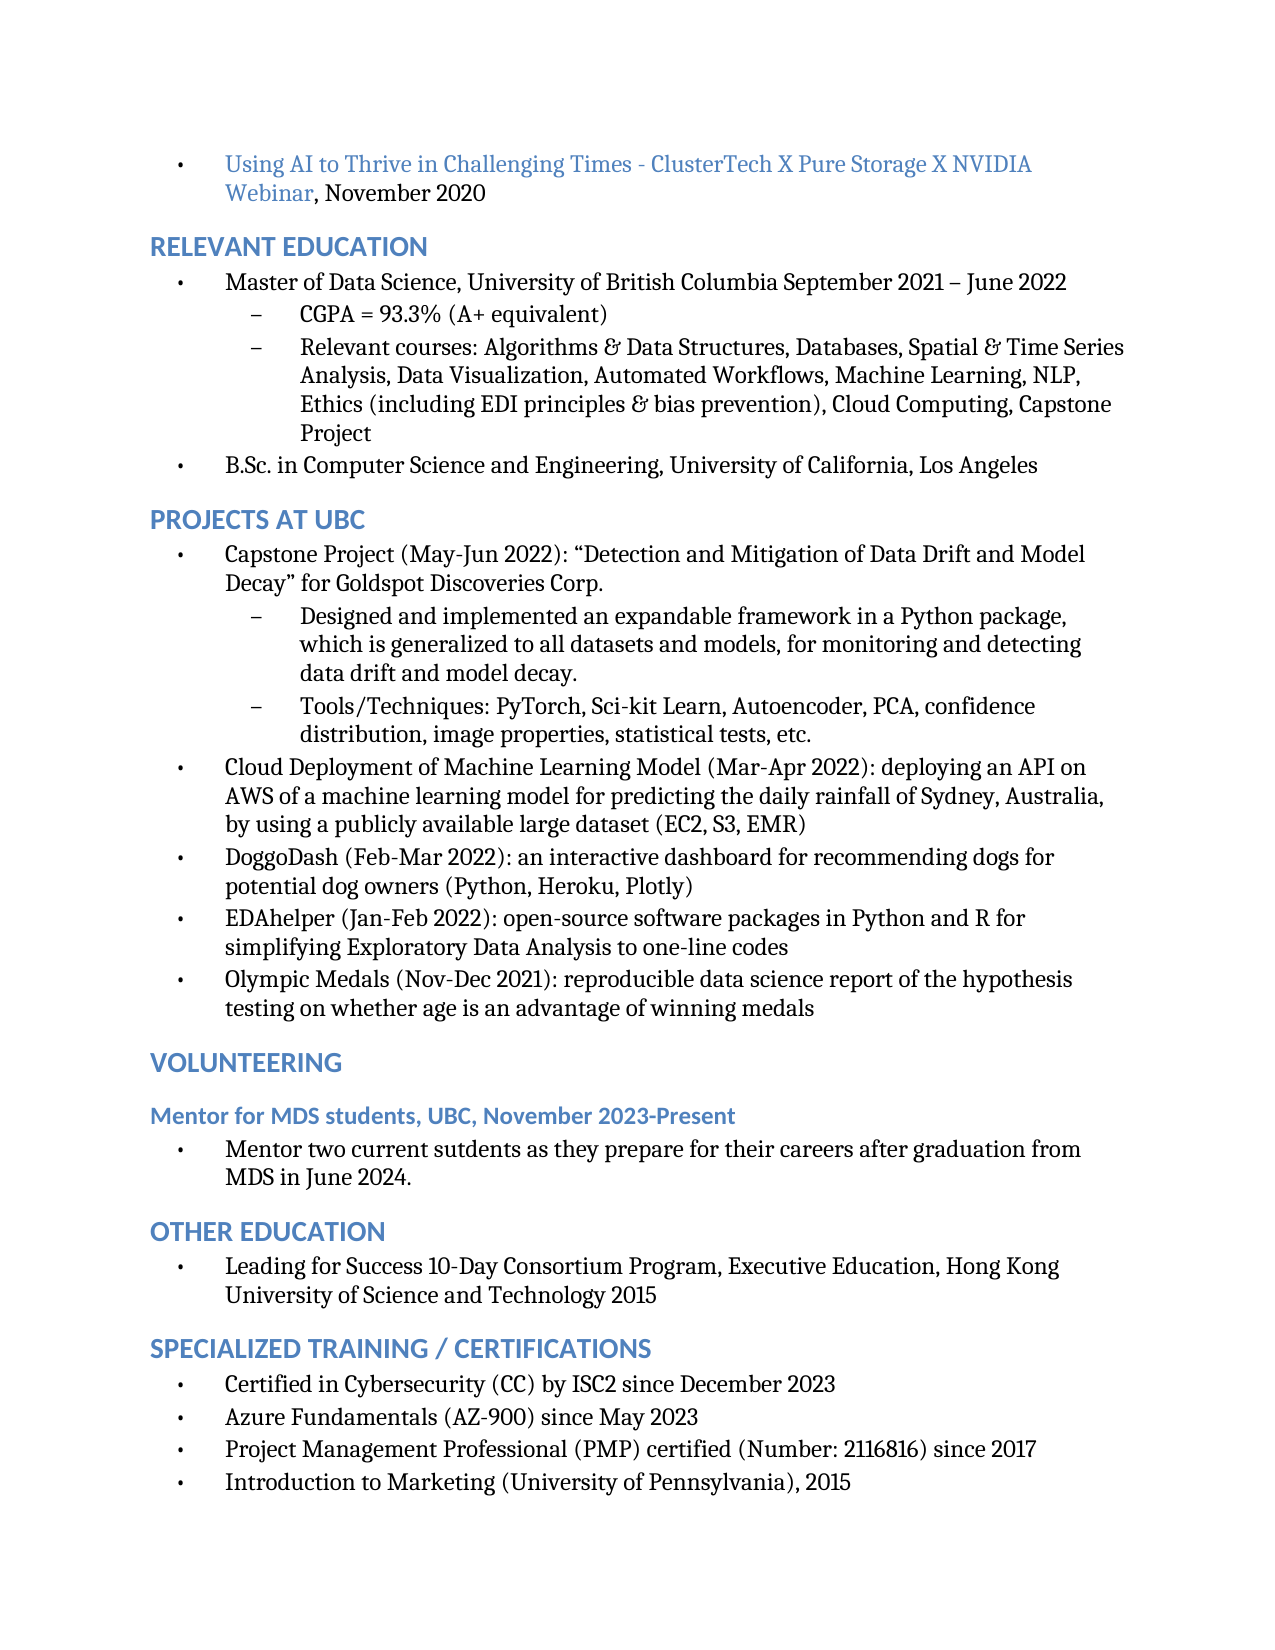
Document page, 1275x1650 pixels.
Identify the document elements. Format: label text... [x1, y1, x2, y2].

list CGPA = 93.3% (A+ equivalent) [250, 300, 1125, 329]
list Azure Fundamentals (AZ-900) since May 2023 [175, 1402, 1125, 1431]
list Tools/Techniques: PyTorch, Sci-kit Learn, Autoencoder, PCA, confidence distribution, image properties, statistical tests, etc. [250, 692, 1125, 749]
subtitle OTHER EDUCATION [150, 1213, 1125, 1248]
list B.Sc. in Computer Science and Engineering, University of California, Los Angeles [175, 451, 1125, 480]
list Project Management Professional (PMP) certified (Number: 2116816) since 2017 [175, 1435, 1125, 1464]
subtitle RELEVANT EDUCATION [150, 228, 1125, 264]
list Introduction to Marketing (University of Pennsylvania), 2015 [175, 1467, 1125, 1496]
subtitle Mentor for MDS students, UBC, November 2023-Present [150, 1100, 1125, 1131]
list Certified in Cybersecurity (CC) by ISC2 since December 2023 [175, 1370, 1125, 1399]
list Designed and implemented an expandable framework in a Python package, which is generalized to all datasets and models, for monitoring and detecting data drift and model decay. [250, 602, 1125, 688]
list DoggoDash (Feb-Mar 2022): an interactive dashboard for recommending dogs for potential dog owners (Python, Heroku, Plotly) [175, 843, 1125, 900]
list Leading for Success 10-Day Consortium Program, Executive Education, Hong Kong University of Science and Technology 2015 [175, 1252, 1125, 1310]
list EDAhelper (Jan-Feb 2022): open-source software packages in Python and R for simplifying Exploratory Data Analysis to one-line codes [175, 904, 1125, 962]
list Using AI to Thrive in Challenging Times - ClusterTech X Pure Storage X NVIDIA Webinar, November 2020 [175, 150, 1125, 207]
subtitle SPECIALIZED TRAINING / CERTIFICATIONS [150, 1331, 1125, 1366]
list Cloud Deployment of Machine Learning Model (Mar-Apr 2022): deploying an API on AWS of a machine learning model for predicting the daily rainfall of Sydney, Australia, by using a publicly available large dataset (EC2, S3, EMR) [175, 753, 1125, 839]
list Master of Data Science, University of British Columbia September 2021 – June 2022 [175, 268, 1125, 296]
list Olympic Medals (Nov-Dec 2021): reproducible data science report of the hypothesis testing on whether age is an advantage of winning medals [175, 965, 1125, 1023]
subtitle VOLUNTEERING [150, 1044, 1125, 1079]
list Relevant courses: Algorithms & Data Structures, Databases, Spatial & Time Series Analysis, Data Visualization, Automated Workflows, Machine Learning, NLP, Ethics (including EDI principles & bias prevention), Cloud Computing, Capstone Project [250, 333, 1125, 448]
list Mentor two current sutdents as they prepare for their careers after graduation from MDS in June 2024. [175, 1134, 1125, 1192]
subtitle PROJECTS AT UBC [150, 501, 1125, 537]
list Capstone Project (May-Jun 2022): “Detection and Mitigation of Data Drift and Model Decay” for Goldspot Discoveries Corp. [175, 540, 1125, 598]
